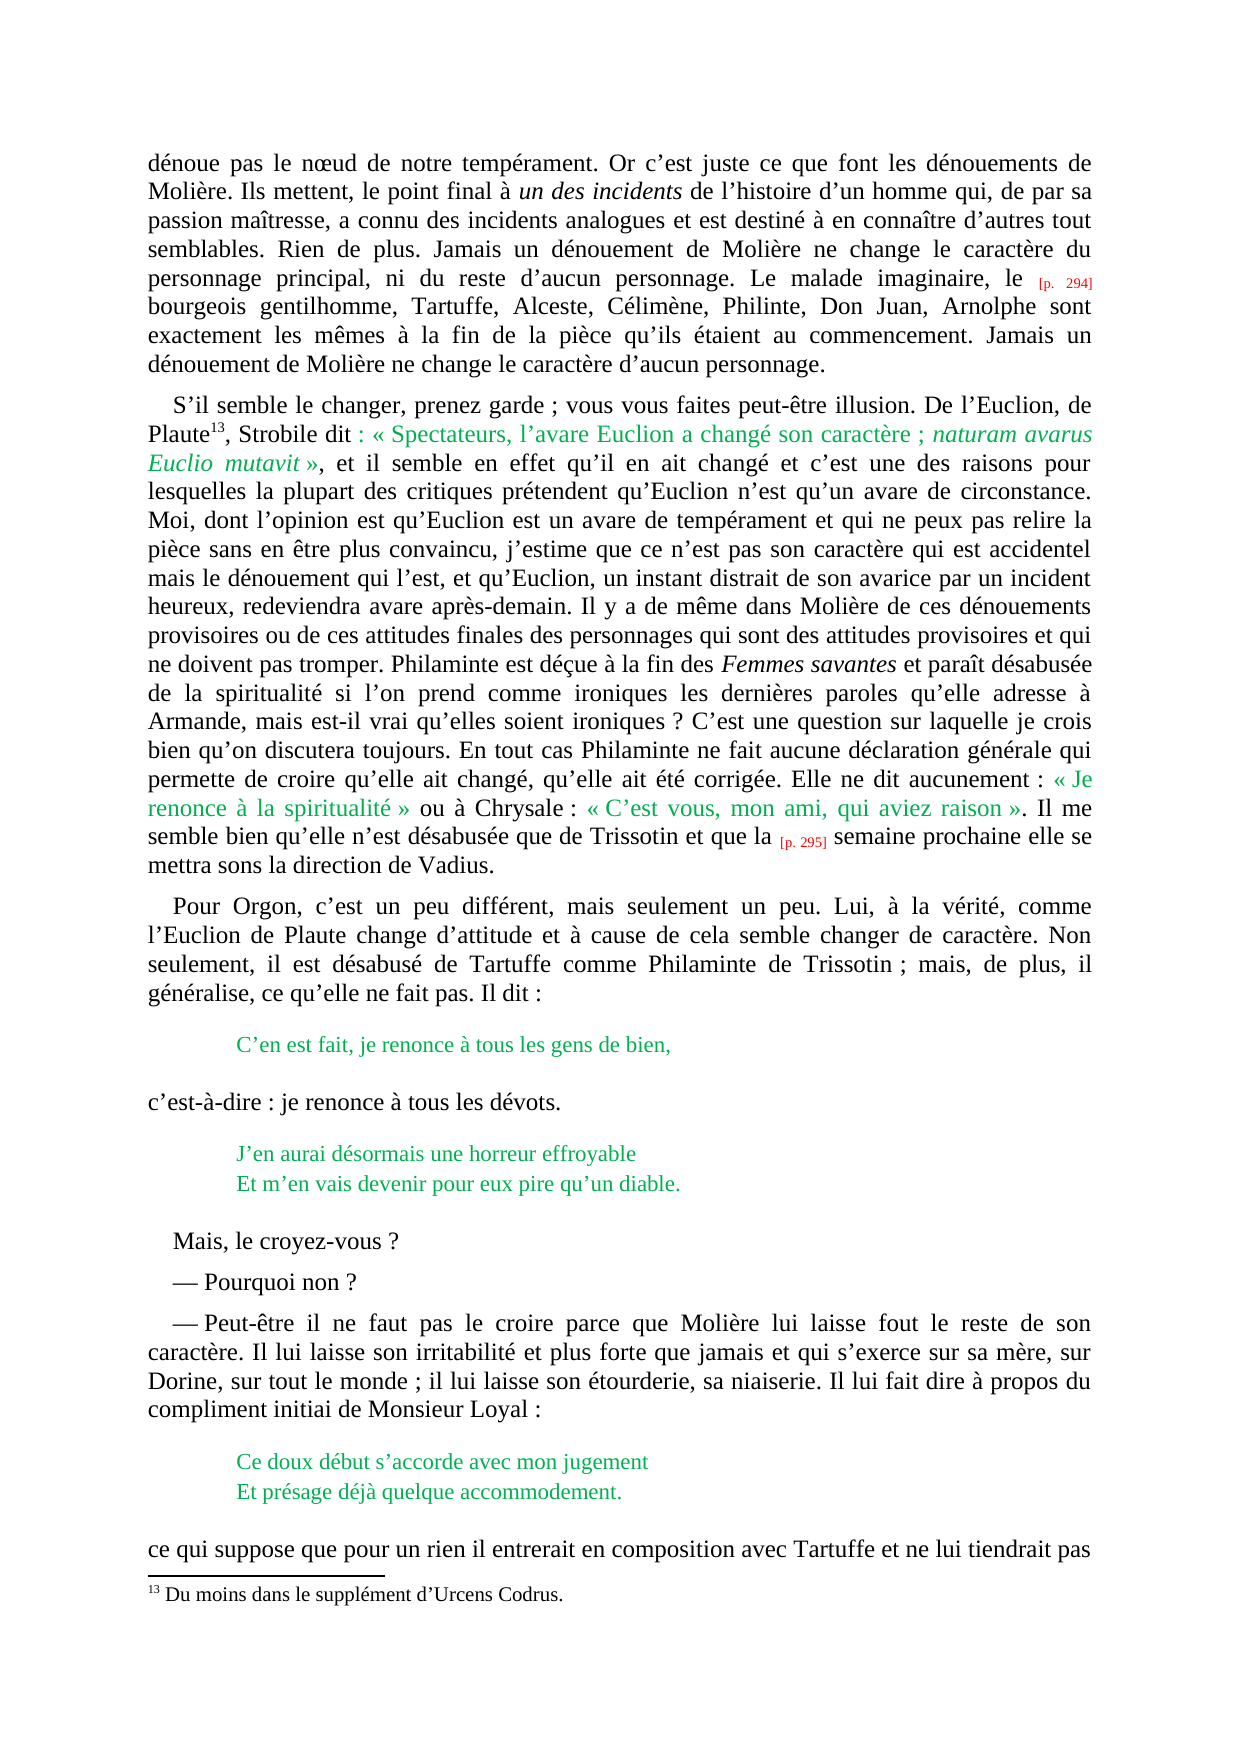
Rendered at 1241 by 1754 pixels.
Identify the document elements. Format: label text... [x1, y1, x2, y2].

text S’il semble le changer, prenez garde ; vous vous faites peut-être illusion. De l’Euclion, de Plaute, Strobile dit : « Spectateurs, l’avare Euclion a changé son caractère ; naturam avarus Euclio mutavit », et il semble en effet qu’il en ait changé et c’est une des raisons pour lesquelles la plupart des critiques prétendent qu’Euclion n’est qu’un avare de circonstance. Moi, dont l’opinion est qu’Euclion est un avare de tempérament et qui ne peux pas relire la pièce sans en être plus convaincu, j’estime que ce n’est pas son caractère qui est accidentel mais le dénouement qui l’est, et qu’Euclion, un instant distrait de son avarice par un incident heureux, redeviendra avare après-demain. Il y a de même dans Molière de ces dénouements provisoires ou de ces attitudes finales des personnages qui sont des attitudes provisoires et qui ne doivent pas tromper. Philaminte est déçue à la fin des Femmes savantes et paraît désabusée de la spiritualité si l’on prend comme ironiques les dernières paroles qu’elle adresse à Armande, mais est-il vrai qu’elles soient ironiques ? C’est une question sur laquelle je crois bien qu’on discutera toujours. En tout cas Philaminte ne fait aucune déclaration générale qui permette de croire qu’elle ait changé, qu’elle ait été corrigée. Elle ne dit aucunement : « Je renonce à la spiritualité » ou à Chrysale : « C’est vous, mon ami, qui aviez raison ». Il me semble bien qu’elle n’est désabusée que de Trissotin et que la [p. 295] semaine prochaine elle se mettra sons la direction de Vadius. [148, 390, 1093, 879]
text Pour Orgon, c’est un peu différent, mais seulement un peu. Lui, à la vérité, comme l’Euclion de Plaute change d’attitude et à cause de cela semble changer de caractère. Non seulement, il est désabusé de Tartuffe comme Philaminte de Trissotin ; mais, de plus, il généralise, ce qu’elle ne fait pas. Il dit : [148, 891, 1093, 1006]
text Et présage déjà quelque accommodement. [236, 1478, 1093, 1505]
text c’est-à-dire : je renonce à tous les dévots. [148, 1087, 1093, 1115]
text Ce doux début s’accorde avec mon jugement [236, 1448, 1093, 1474]
text — Peut-être il ne faut pas le croire parce que Molière lui laisse fout le reste de son caractère. Il lui laisse son irritabilité et plus forte que jamais et qui s’exerce sur sa mère, sur Dorine, sur tout le monde ; il lui laisse son étourderie, sa niaiserie. Il lui fait dire à propos du compliment initiai de Monsieur Loyal : [148, 1308, 1093, 1423]
text — Pourquoi non ? [148, 1267, 1093, 1296]
text J’en aurai désormais une horreur effroyable [236, 1140, 1093, 1167]
text C’en est fait, je renonce à tous les gens de bien, [236, 1031, 1093, 1058]
text Et m’en vais devenir pour eux pire qu’un diable. [236, 1171, 1093, 1197]
text Mais, le croyez-vous ? [148, 1226, 1093, 1254]
